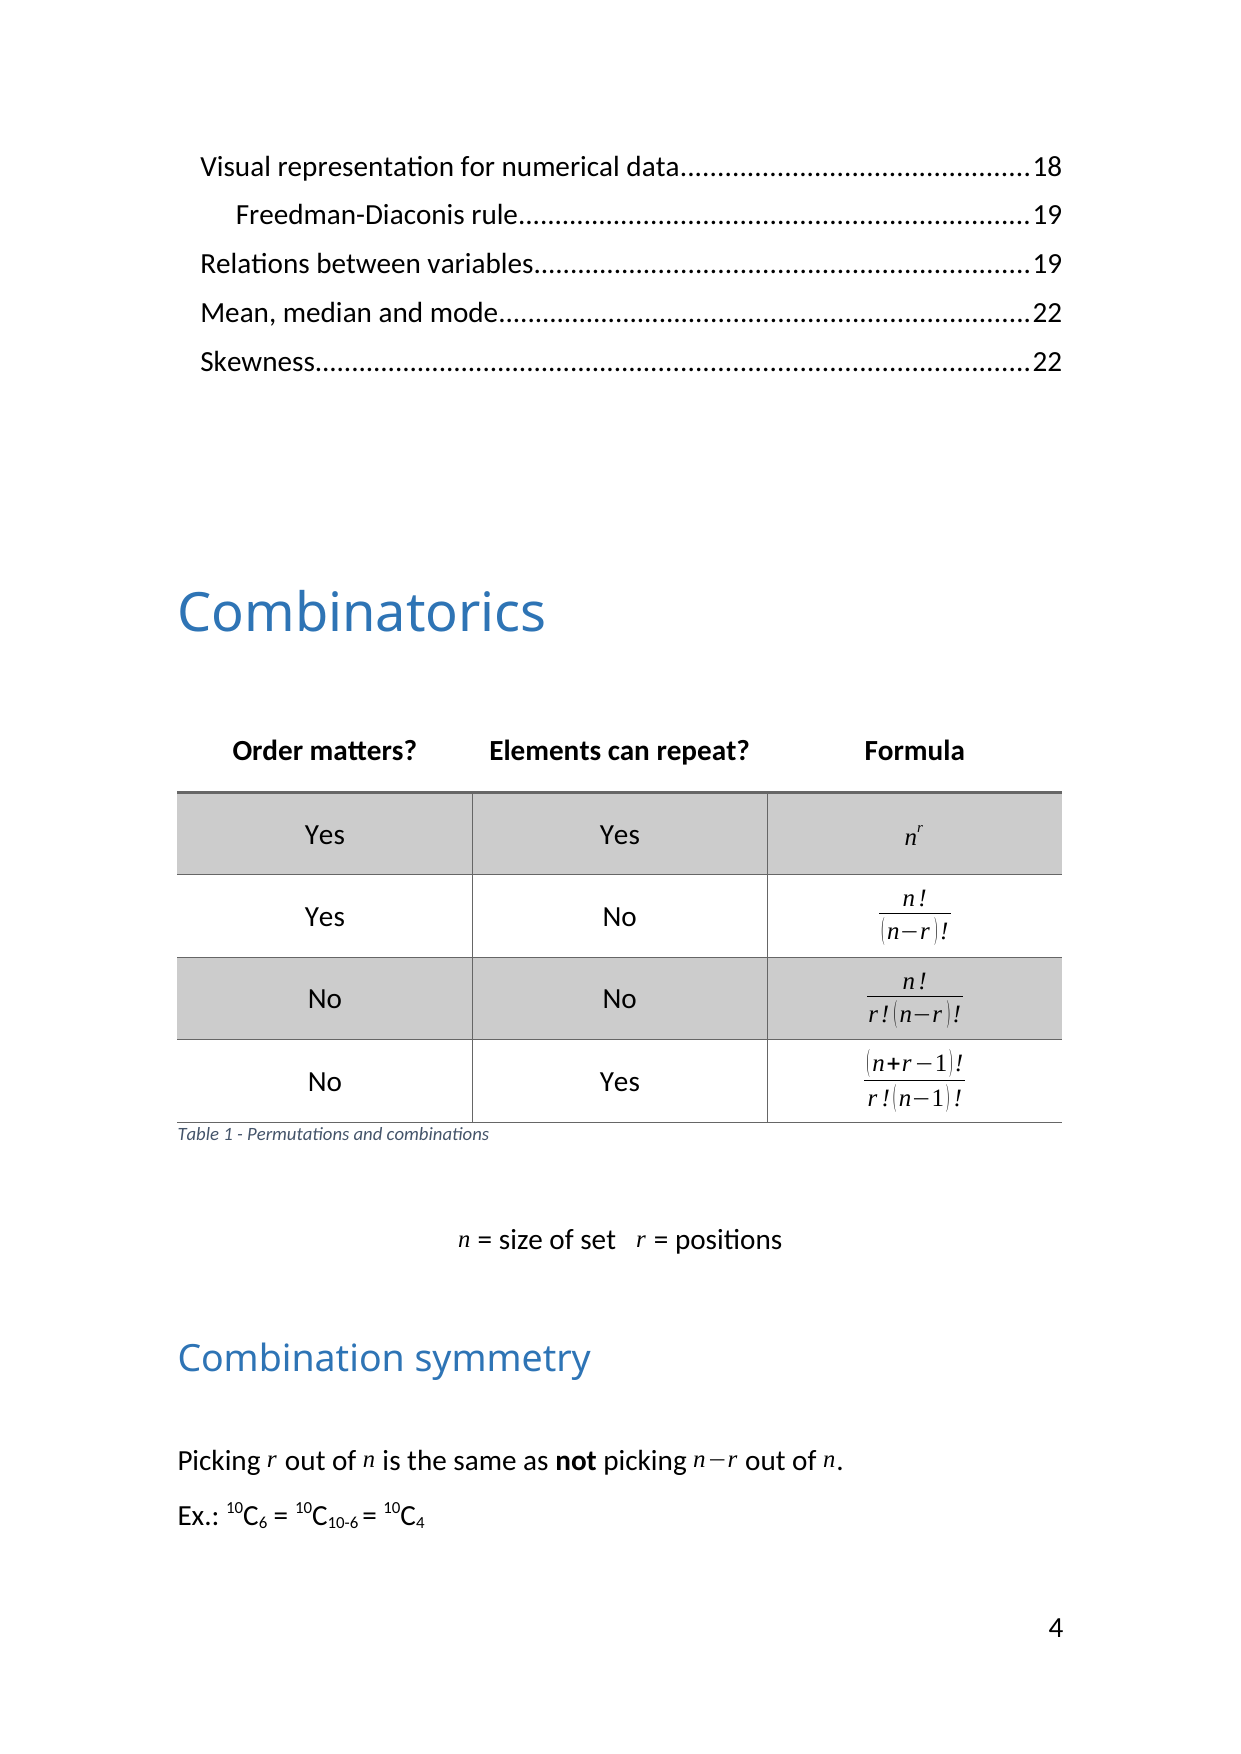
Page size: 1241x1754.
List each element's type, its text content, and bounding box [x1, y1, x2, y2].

text Table 1 - Permutations and combinations [177, 1123, 1063, 1146]
table_cell [768, 1040, 1062, 1122]
text = size of set = positions [177, 1221, 1063, 1257]
table_cell No [473, 958, 767, 1039]
subtitle Combinatorics [177, 574, 1063, 648]
table_cell [768, 794, 1062, 874]
table_cell [768, 875, 1062, 957]
table_cell No [177, 958, 472, 1039]
table_header Order matters? [177, 709, 472, 791]
table_cell Yes [473, 794, 767, 874]
subtitle Combination symmetry [177, 1332, 1063, 1383]
table_cell Yes [473, 1040, 767, 1122]
table_cell No [177, 1040, 472, 1122]
table_cell Yes [177, 794, 472, 874]
table_cell Yes [177, 875, 472, 957]
text Picking out of is the same as not picking out of . [177, 1442, 1063, 1477]
table_cell [768, 958, 1062, 1039]
table_cell No [473, 875, 767, 957]
text Ex.: 10C6 = 10C10-6 = 10C4 [177, 1497, 1063, 1533]
table_header Elements can repeat? [472, 709, 767, 791]
table_header Formula [767, 709, 1062, 791]
